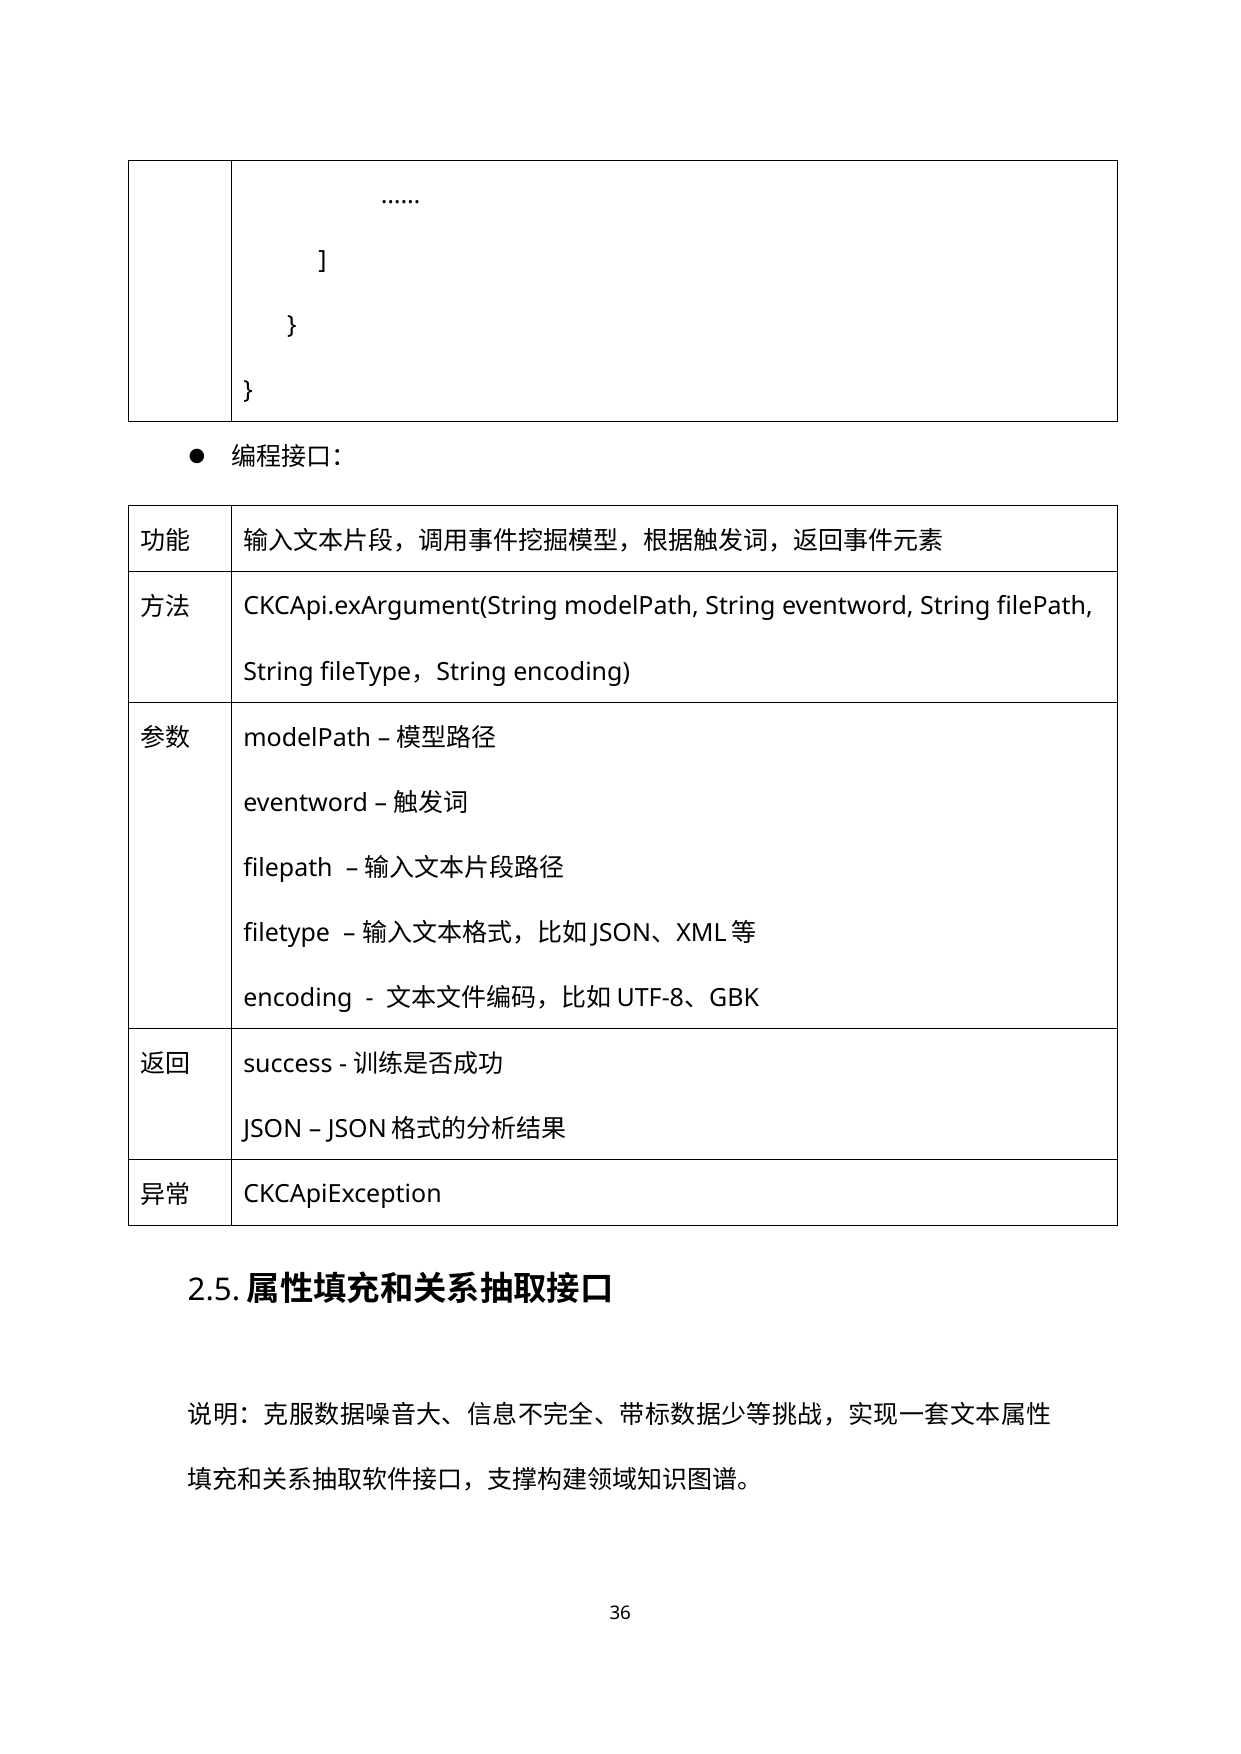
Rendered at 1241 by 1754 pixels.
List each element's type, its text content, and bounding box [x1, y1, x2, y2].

table_cell 参数 [129, 703, 231, 1028]
table_cell [129, 161, 231, 421]
table_cell 方法 [129, 572, 231, 702]
table_cell 返回 [129, 1029, 231, 1159]
table_cell modelPath – 模型路径 eventword – 触发词 filepath – 输入文本片段路径 filetype – 输入文本格式，比如JSON、XML等 encoding - 文本文件编码，比如UTF-8、GBK [232, 703, 1117, 1028]
subtitle 属性填充和关系抽取接口 [187, 1253, 1053, 1318]
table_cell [232, 161, 1117, 421]
table_cell 异常 [129, 1160, 231, 1225]
table_cell CKCApiException [232, 1160, 1117, 1225]
table_header 输入文本片段，调用事件挖掘模型，根据触发词，返回事件元素 [232, 506, 1117, 571]
list 编程接口： [187, 422, 1053, 487]
table_cell CKCApi.exArgument(String modelPath, String eventword, String filePath, String fileType，String encoding) [232, 572, 1117, 702]
table_header 功能 [129, 506, 231, 571]
text 说明：克服数据噪音大、信息不完全、带标数据少等挑战，实现一套文本属性填充和关系抽取软件接口，支撑构建领域知识图谱。 [187, 1381, 1053, 1511]
table_cell success - 训练是否成功 JSON – JSON格式的分析结果 [232, 1029, 1117, 1159]
